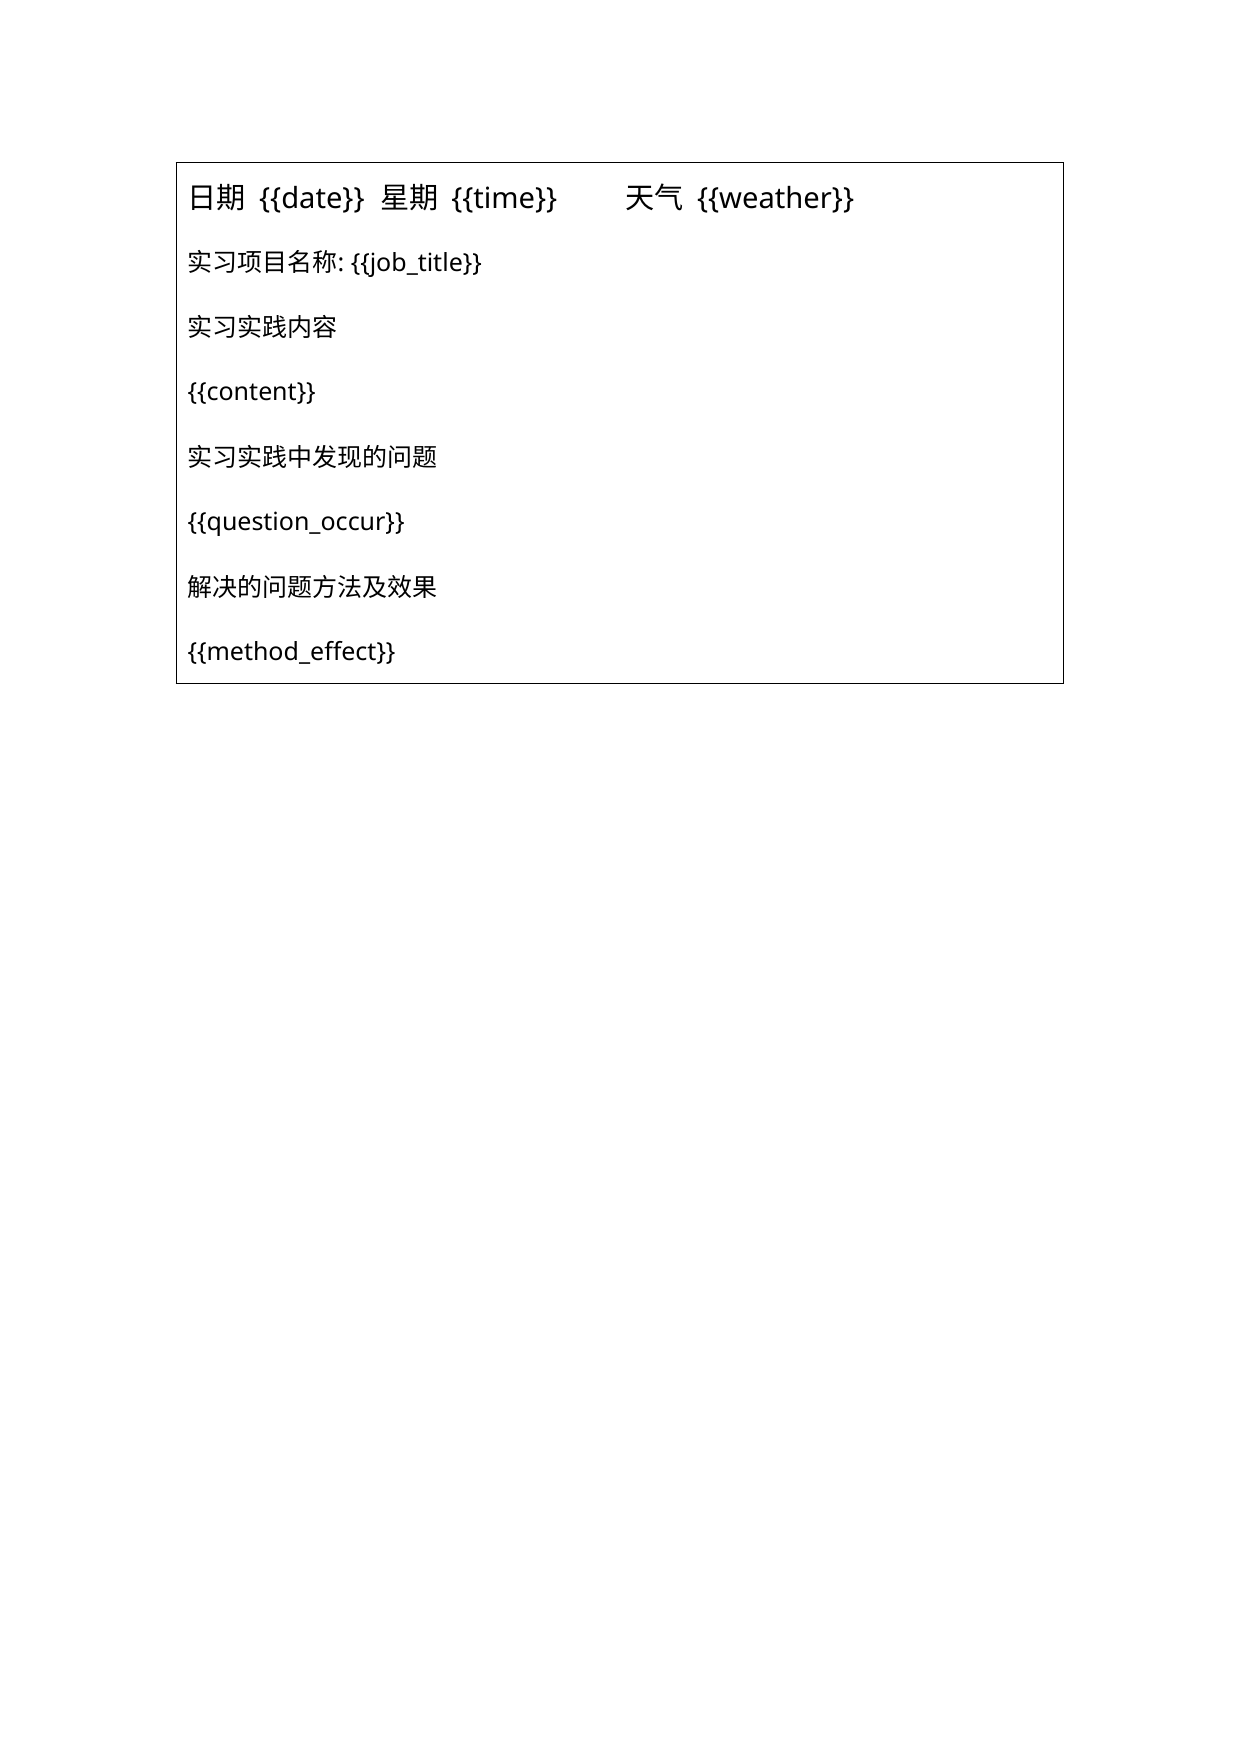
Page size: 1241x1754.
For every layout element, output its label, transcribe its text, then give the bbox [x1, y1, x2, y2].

table_header 日期 {{date}} 星期 {{time}} 天气 {{weather}} 实习项目名称: {{job_title}} 实习实践内容 {{content}} 实习实践中发现的问题 {{question_occur}} 解决的问题方法及效果 {{method_effect}} [177, 163, 1063, 683]
